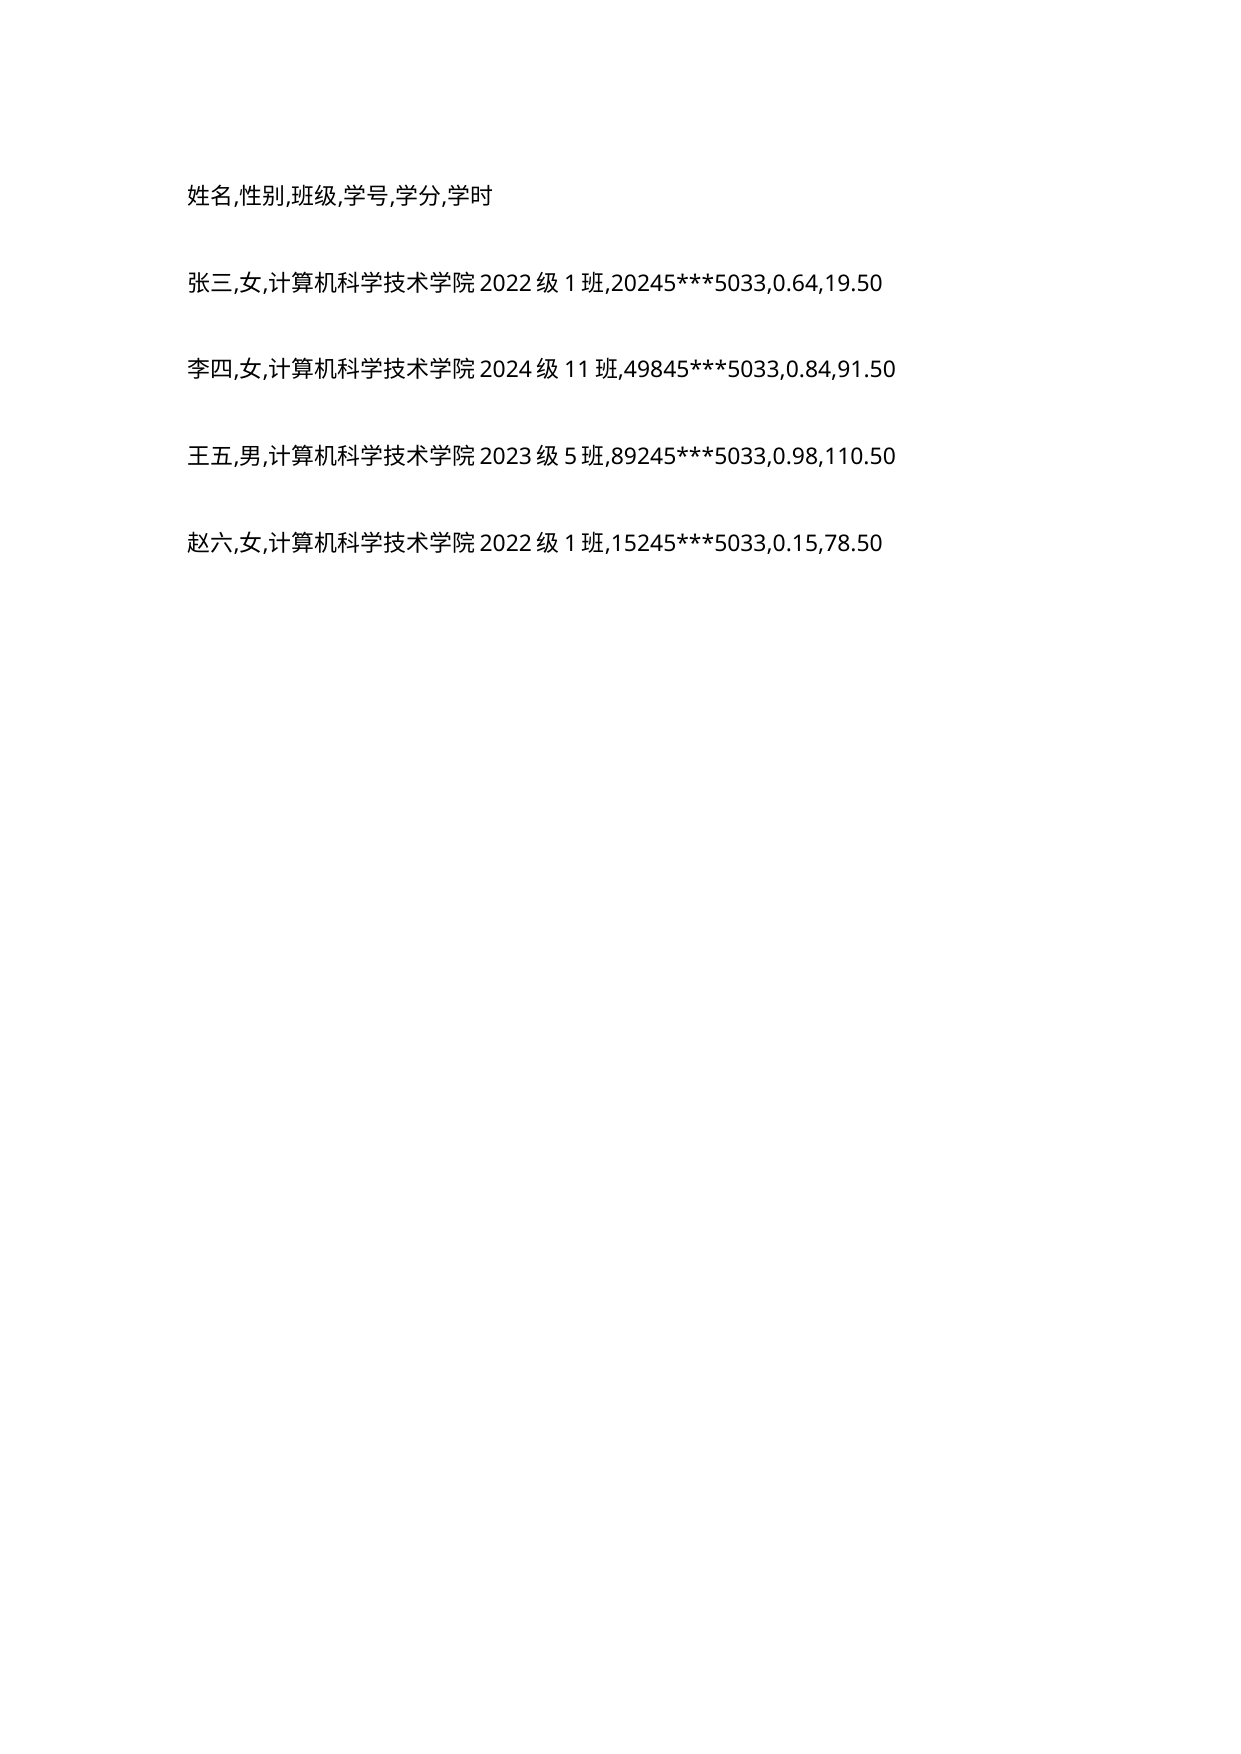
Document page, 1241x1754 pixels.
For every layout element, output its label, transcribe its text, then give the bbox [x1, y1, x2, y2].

text 李四,女,计算机科学技术学院2024级11班,49845***5033,0.84,91.50 [187, 335, 1053, 400]
text 张三,女,计算机科学技术学院2022级1班,20245***5033,0.64,19.50 [187, 249, 1053, 314]
text 赵六,女,计算机科学技术学院2022级1班,15245***5033,0.15,78.50 [187, 509, 1053, 574]
text 姓名,性别,班级,学号,学分,学时 [187, 162, 1053, 227]
text 王五,男,计算机科学技术学院2023级5班,89245***5033,0.98,110.50 [187, 422, 1053, 487]
